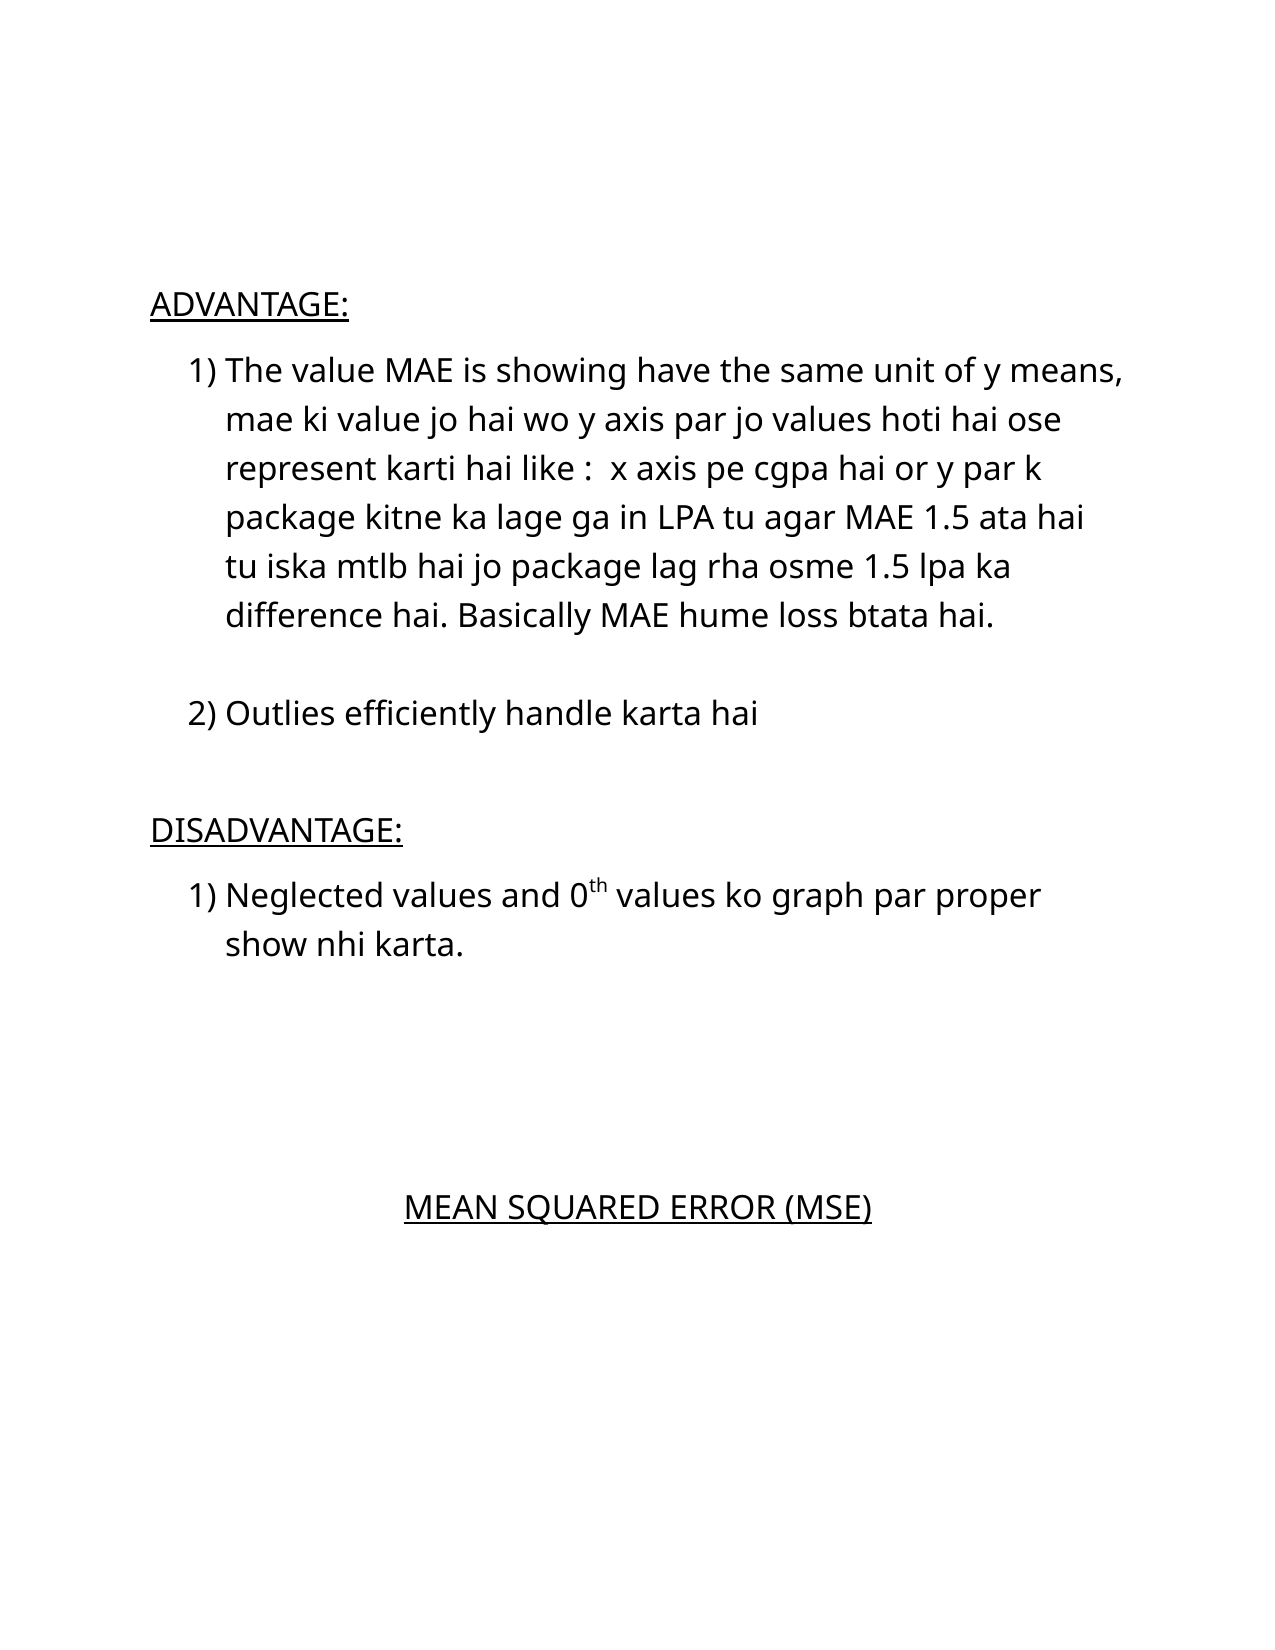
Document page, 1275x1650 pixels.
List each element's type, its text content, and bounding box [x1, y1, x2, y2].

text MEAN SQUARED ERROR (MSE) [150, 1184, 1125, 1229]
list Neglected values and 0th values ko graph par proper show nhi karta. [187, 872, 1125, 967]
text ADVANTAGE: [150, 281, 1125, 327]
text DISADVANTAGE: [150, 807, 1125, 852]
list The value MAE is showing have the same unit of y means, mae ki value jo hai wo y axis par jo values hoti hai ose represent karti hai like : x axis pe cgpa hai or y par k package kitne ka lage ga in LPA tu agar MAE 1.5 ata hai tu iska mtlb hai jo package lag rha osme 1.5 lpa ka difference hai. Basically MAE hume loss btata hai. [187, 347, 1125, 637]
list Outlies efficiently handle karta hai [187, 689, 1125, 735]
